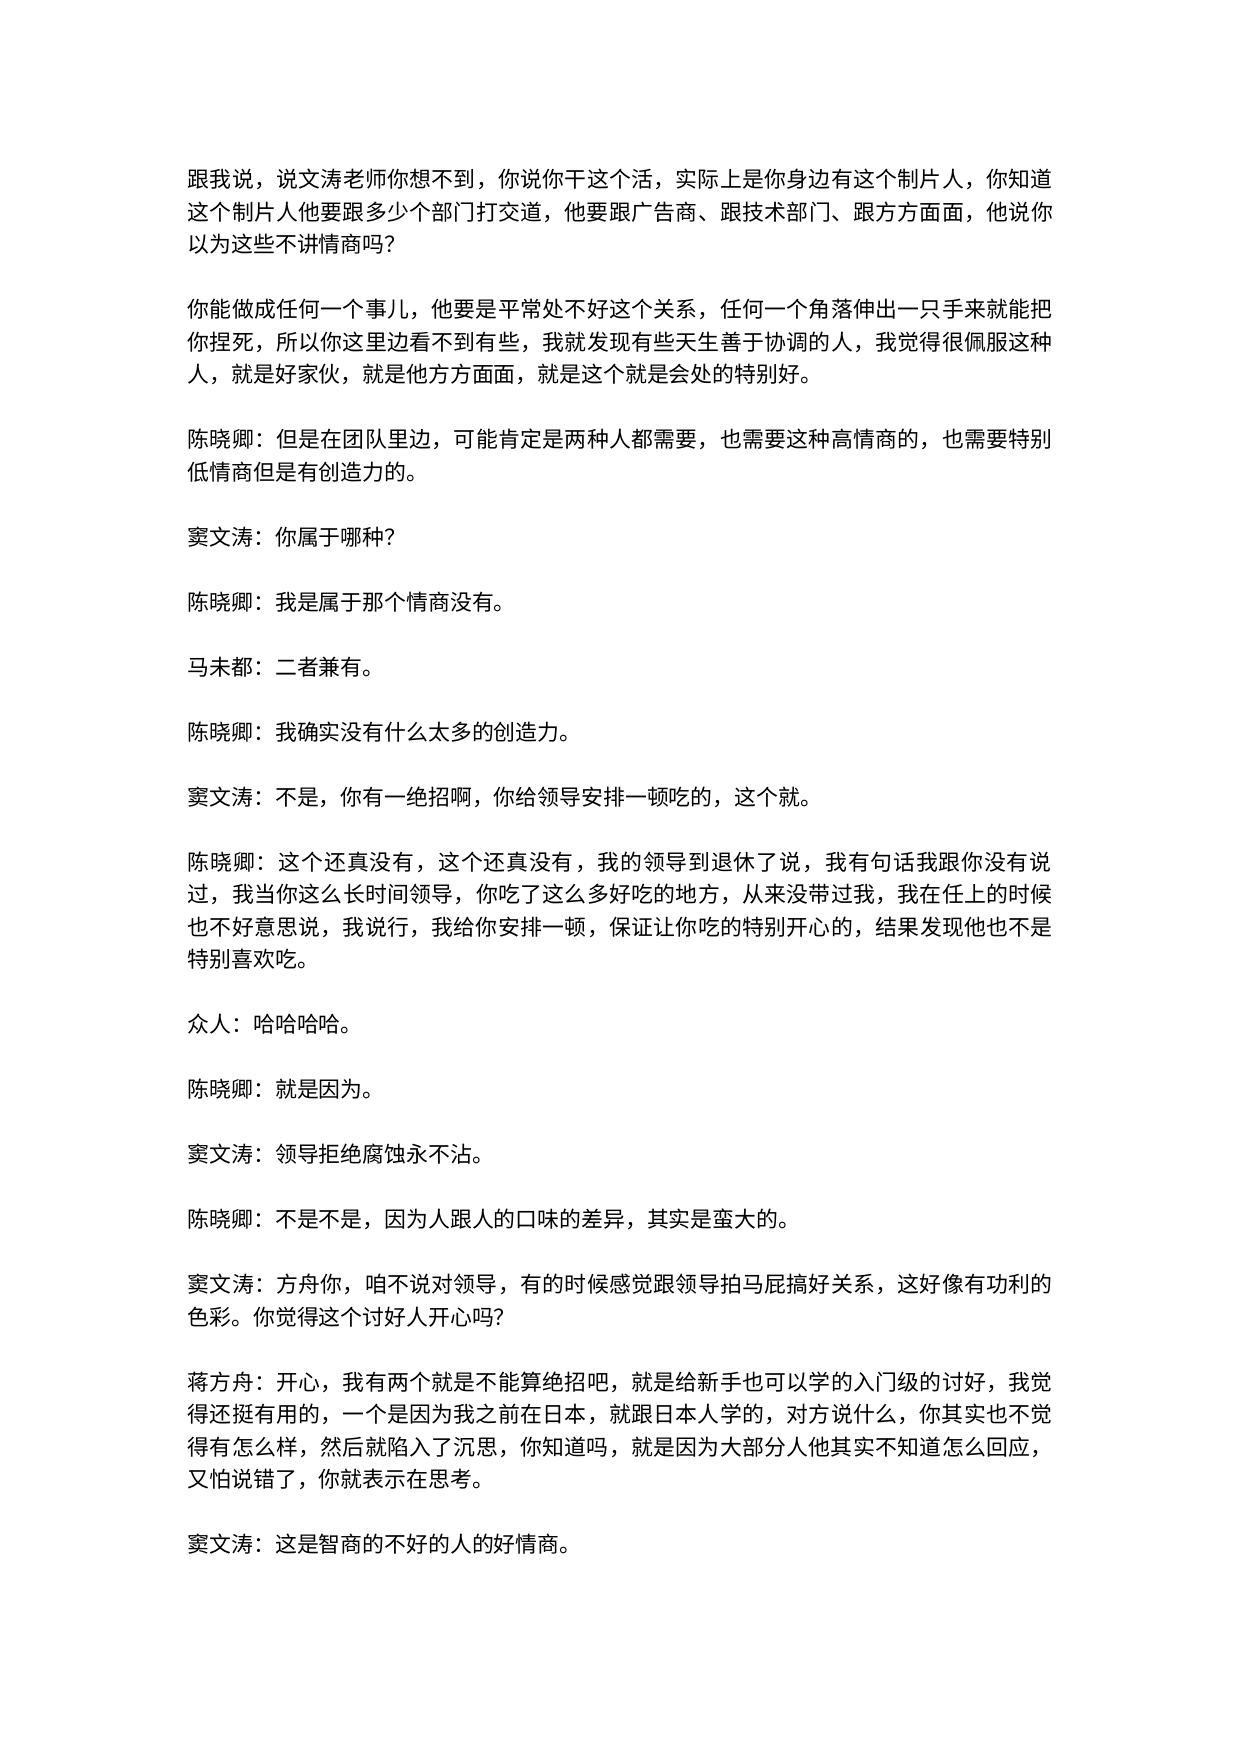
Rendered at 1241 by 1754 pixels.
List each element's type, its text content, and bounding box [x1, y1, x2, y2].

text 窦文涛：方舟你，咱不说对领导，有的时候感觉跟领导拍马屁搞好关系，这好像有功利的色彩。你觉得这个讨好人开心吗？ [187, 1267, 1053, 1332]
text 窦文涛：你属于哪种？ [187, 519, 1053, 552]
text 窦文涛：领导拒绝腐蚀永不沾。 [187, 1137, 1053, 1169]
text 窦文涛：这是智商的不好的人的好情商。 [187, 1527, 1053, 1559]
text 陈晓卿：不是不是，因为人跟人的口味的差异，其实是蛮大的。 [187, 1202, 1053, 1234]
text 你能做成任何一个事儿，他要是平常处不好这个关系，任何一个角落伸出一只手来就能把你捏死，所以你这里边看不到有些，我就发现有些天生善于协调的人，我觉得很佩服这种人，就是好家伙，就是他方方面面，就是这个就是会处的特别好。 [187, 292, 1053, 389]
text 陈晓卿：但是在团队里边，可能肯定是两种人都需要，也需要这种高情商的，也需要特别低情商但是有创造力的。 [187, 422, 1053, 487]
text 窦文涛：不是，你有一绝招啊，你给领导安排一顿吃的，这个就。 [187, 779, 1053, 812]
text 马未都：二者兼有。 [187, 649, 1053, 682]
text 陈晓卿：就是因为。 [187, 1072, 1053, 1104]
text 陈晓卿：我是属于那个情商没有。 [187, 584, 1053, 617]
text 众人：哈哈哈哈。 [187, 1007, 1053, 1039]
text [187, 162, 1053, 259]
text 陈晓卿：这个还真没有，这个还真没有，我的领导到退休了说，我有句话我跟你没有说过，我当你这么长时间领导，你吃了这么多好吃的地方，从来没带过我，我在任上的时候也不好意思说，我说行，我给你安排一顿，保证让你吃的特别开心的，结果发现他也不是特别喜欢吃。 [187, 844, 1053, 974]
text 陈晓卿：我确实没有什么太多的创造力。 [187, 714, 1053, 747]
text 蒋方舟：开心，我有两个就是不能算绝招吧，就是给新手也可以学的入门级的讨好，我觉得还挺有用的，一个是因为我之前在日本，就跟日本人学的，对方说什么，你其实也不觉得有怎么样，然后就陷入了沉思，你知道吗，就是因为大部分人他其实不知道怎么回应，又怕说错了，你就表示在思考。 [187, 1364, 1053, 1494]
